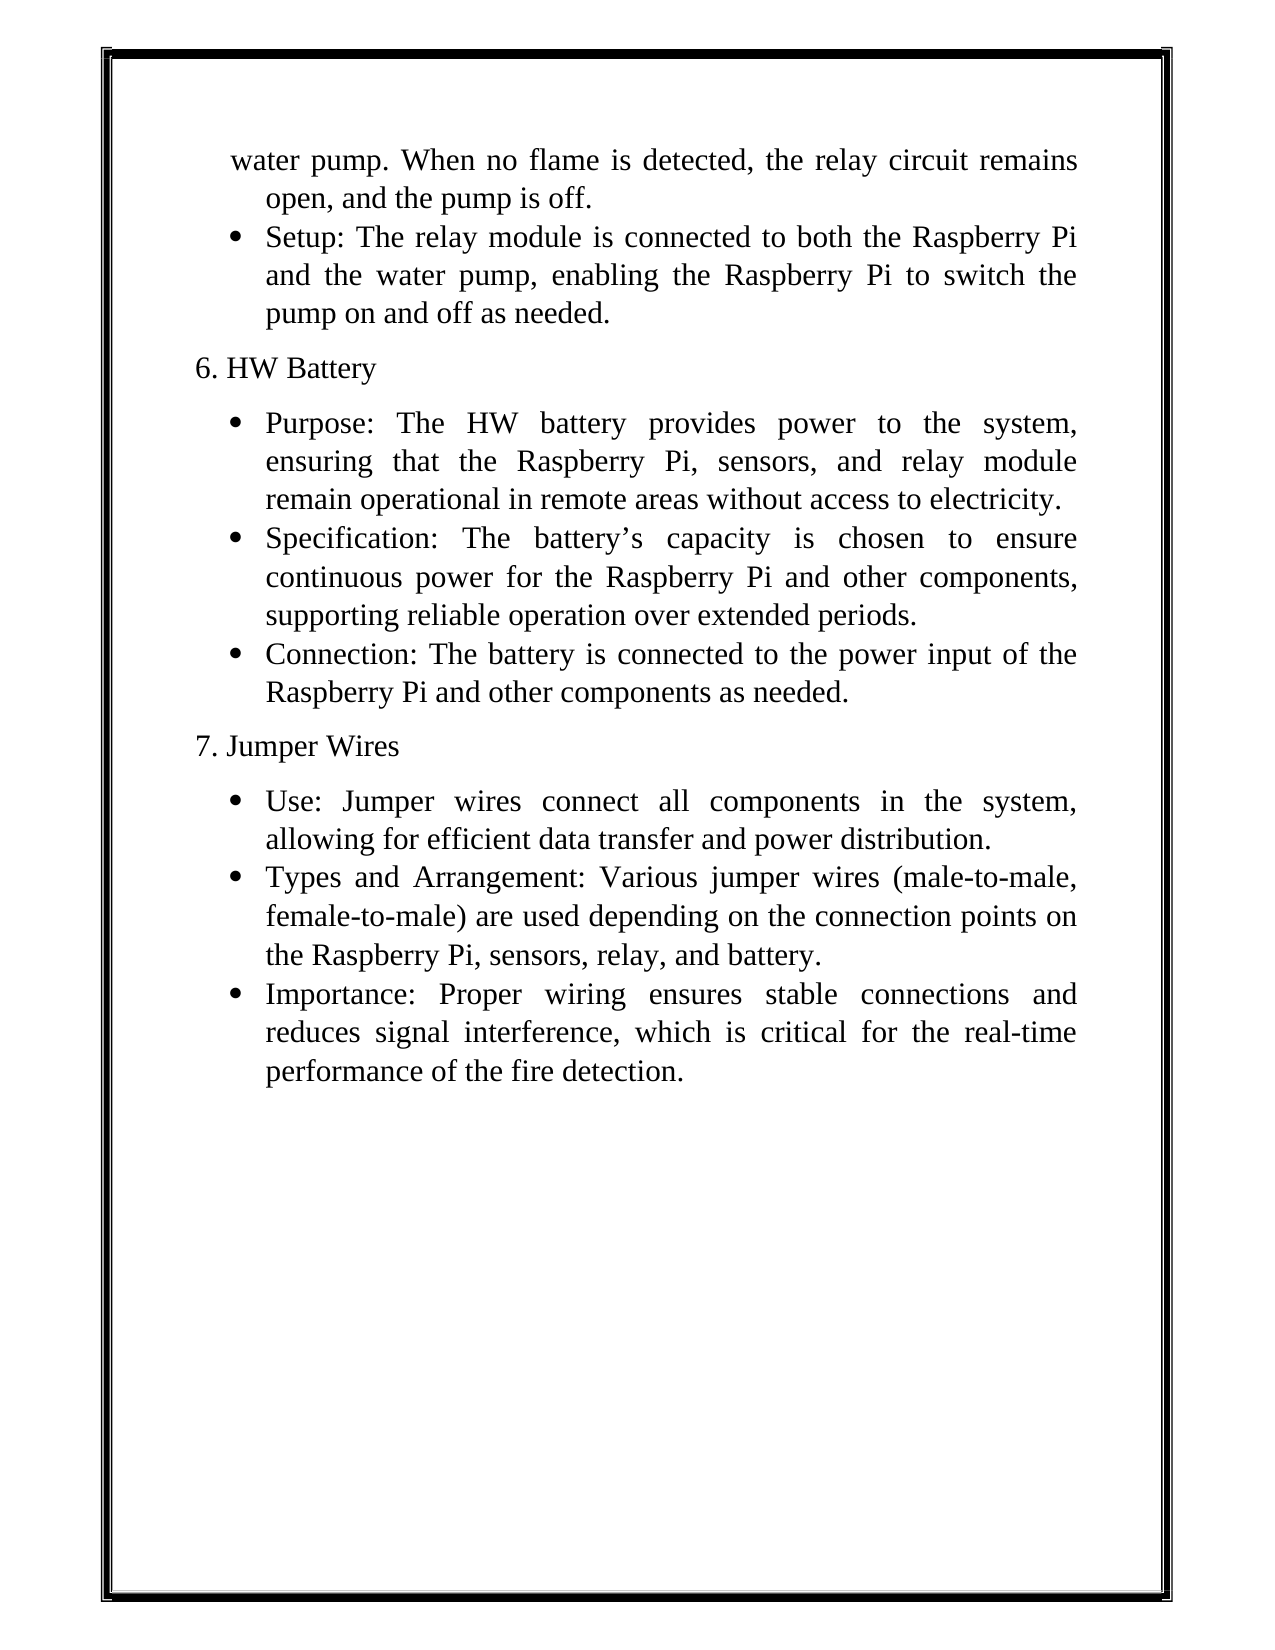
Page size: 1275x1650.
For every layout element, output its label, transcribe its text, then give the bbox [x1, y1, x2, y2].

list HW Battery [195, 349, 1087, 385]
list Jumper Wires [195, 727, 1087, 763]
list Setup: The relay module is connected to both the Raspberry Pi and the water pump, enabling the Raspberry Pi to switch the pump on and off as needed. [230, 219, 1078, 331]
list Importance: Proper wiring ensures stable connections and reduces signal interference, which is critical for the real-time performance of the fire detection. [230, 975, 1078, 1088]
text water pump. When no flame is detected, the relay circuit remains open, and the pump is off. [230, 141, 1078, 216]
list Connection: The battery is connected to the power input of the Raspberry Pi and other components as needed. [230, 635, 1078, 709]
picture [112, 1590, 1162, 1602]
picture [112, 46, 1161, 59]
list Purpose: The HW battery provides power to the system, ensuring that the Raspberry Pi, sensors, and relay module remain operational in remote areas without access to electricity. [230, 404, 1078, 516]
list Specification: The battery’s capacity is chosen to ensure continuous power for the Raspberry Pi and other components, supporting reliable operation over extended periods. [230, 519, 1079, 632]
list Use: Jumper wires connect all components in the system, allowing for efficient data transfer and power distribution. [230, 782, 1078, 856]
list Types and Arrangement: Various jumper wires (male-to-male, female-to-male) are used depending on the connection points on the Raspberry Pi, sensors, relay, and battery. [230, 859, 1078, 972]
